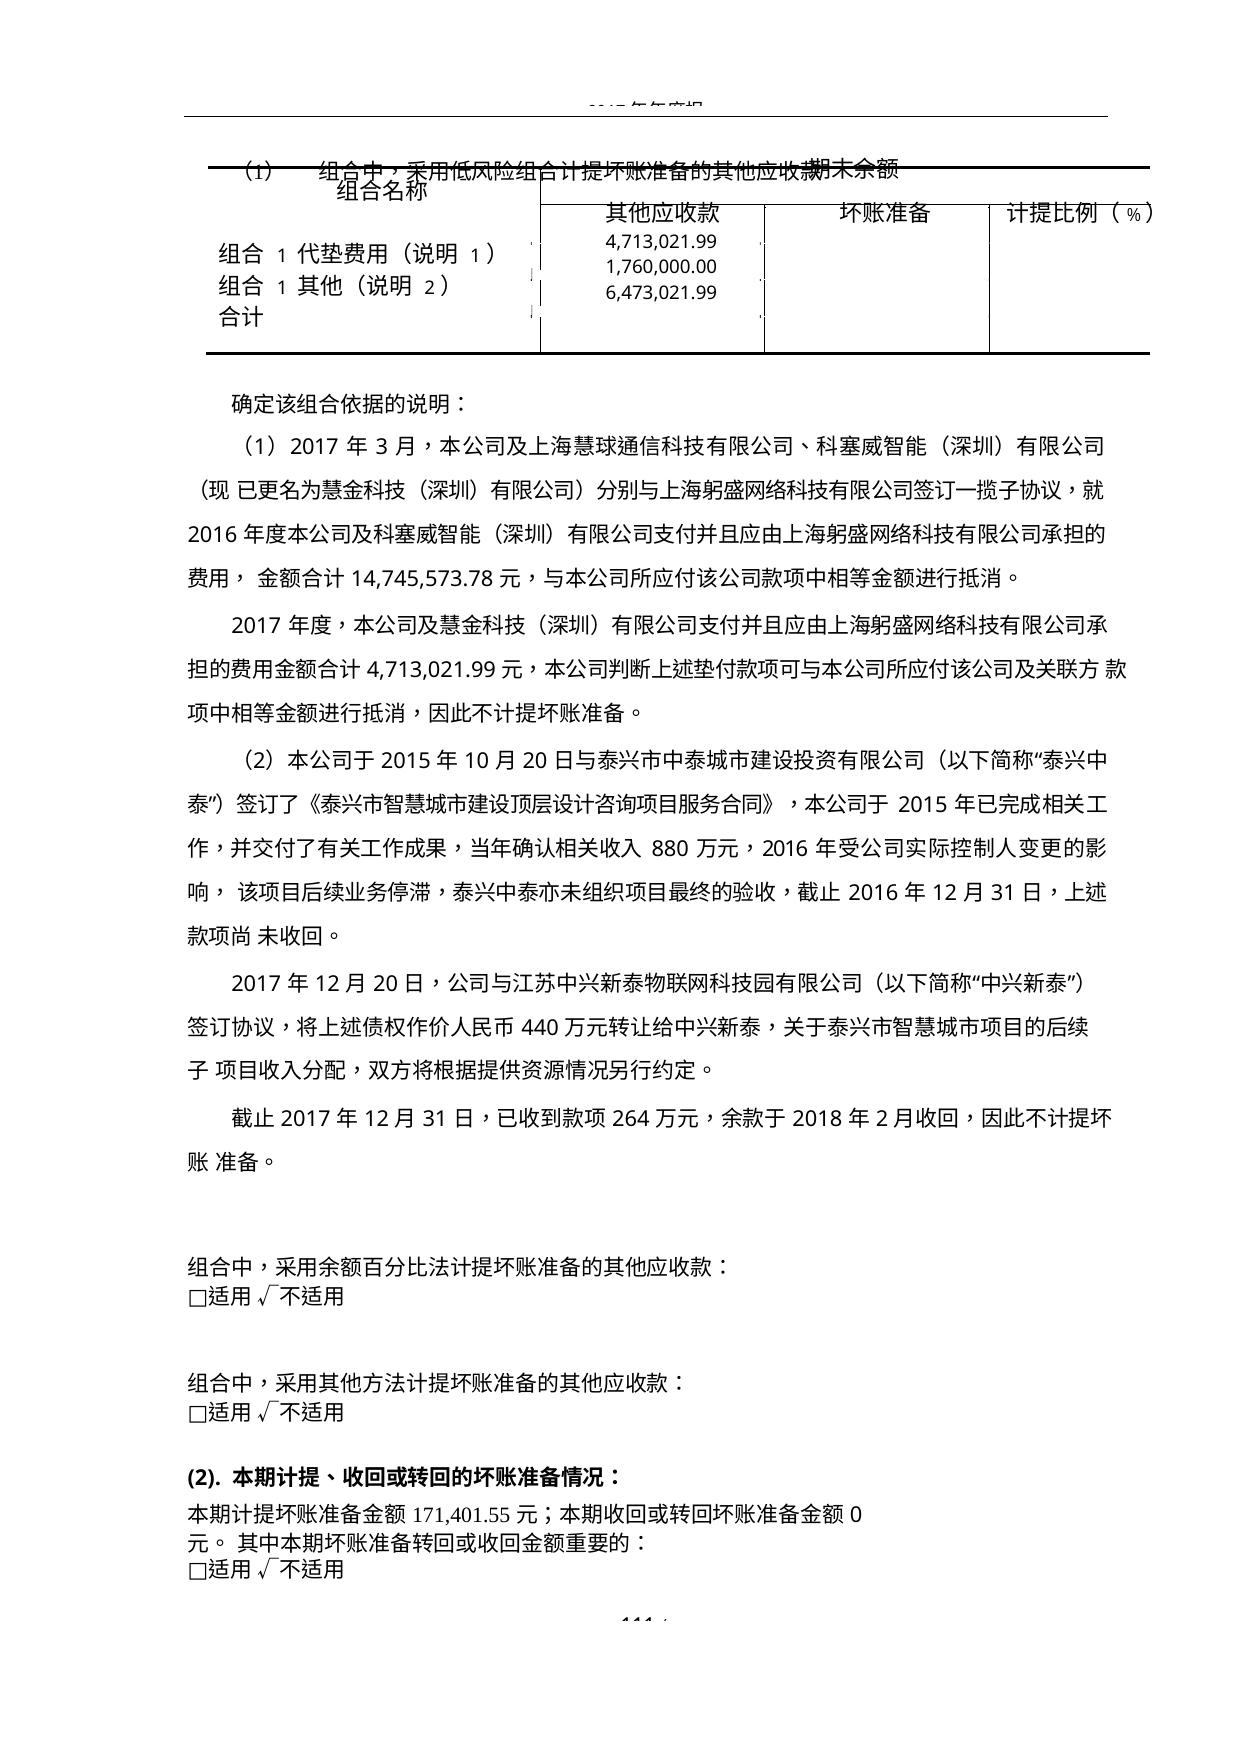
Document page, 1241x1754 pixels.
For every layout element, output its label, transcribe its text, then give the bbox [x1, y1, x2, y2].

picture [191, 268, 1154, 281]
text （1）2017 年 3 月，本公司及上海慧球通信科技有限公司、科塞威智能（深圳）有限公司（现 已更名为慧金科技（深圳）有限公司）分别与上海躬盛网络科技有限公司签订一揽子协议，就 2016 年度本公司及科塞威智能（深圳）有限公司支付并且应由上海躬盛网络科技有限公司承担的费用， 金额合计 14,745,573.78 元，与本公司所应付该公司款项中相等金额进行抵消。 [187, 431, 1108, 593]
subtitle (2). 本期计提、收回或转回的坏账准备情况： [187, 1462, 1132, 1491]
text （2）本公司于 2015 年 10 月 20 日与泰兴市中泰城市建设投资有限公司（以下简称“泰兴中 [231, 745, 1132, 775]
text 截止 2017 年 12 月 31 日，已收到款项 264 万元，余款于 2018 年 2 月收回，因此不计提坏账 准备。 [187, 1102, 1132, 1176]
text □适用 √不适用 [187, 1397, 1132, 1426]
text 担的费用金额合计 4,713,021.99 元，本公司判断上述垫付款项可与本公司所应付该公司及关联方 款项中相等金额进行抵消，因此不计提坏账准备。 [187, 654, 1132, 727]
text 本期计提坏账准备金额 171,401.55 元；本期收回或转回坏账准备金额 0 元。 其中本期坏账准备转回或收回金额重要的： [187, 1500, 911, 1557]
text □适用 √不适用 [187, 1557, 1132, 1583]
text 2017 年度，本公司及慧金科技（深圳）有限公司支付并且应由上海躬盛网络科技有限公司承 [231, 610, 1132, 640]
text 2017 年 12 月 20 日，公司与江苏中兴新泰物联网科技园有限公司（以下简称“中兴新泰”） [231, 968, 1132, 998]
text 签订协议，将上述债权作价人民币 440 万元转让给中兴新泰，关于泰兴市智慧城市项目的后续子 项目收入分配，双方将根据提供资源情况另行约定。 [187, 1012, 1108, 1085]
text （1） 组合中，采用低风险组合计提坏账准备的其他应收款 [231, 156, 1132, 186]
text 泰”）签订了《泰兴市智慧城市建设顶层设计咨询项目服务合同》，本公司于 2015 年已完成相关工 作，并交付了有关工作成果，当年确认相关收入 880 万元，2016 年受公司实际控制人变更的影响， 该项目后续业务停滞，泰兴中泰亦未组织项目最终的验收，截止 2016 年 12 月 31 日，上述款项尚 未收回。 [187, 789, 1108, 951]
text 确定该组合依据的说明： [231, 392, 1132, 417]
text 组合中，采用其他方法计提坏账准备的其他应收款： [187, 1369, 1132, 1397]
picture [191, 305, 1154, 318]
text □适用 √不适用 [187, 1281, 1132, 1310]
text 组合中，采用余额百分比法计提坏账准备的其他应收款： [187, 1253, 1132, 1281]
